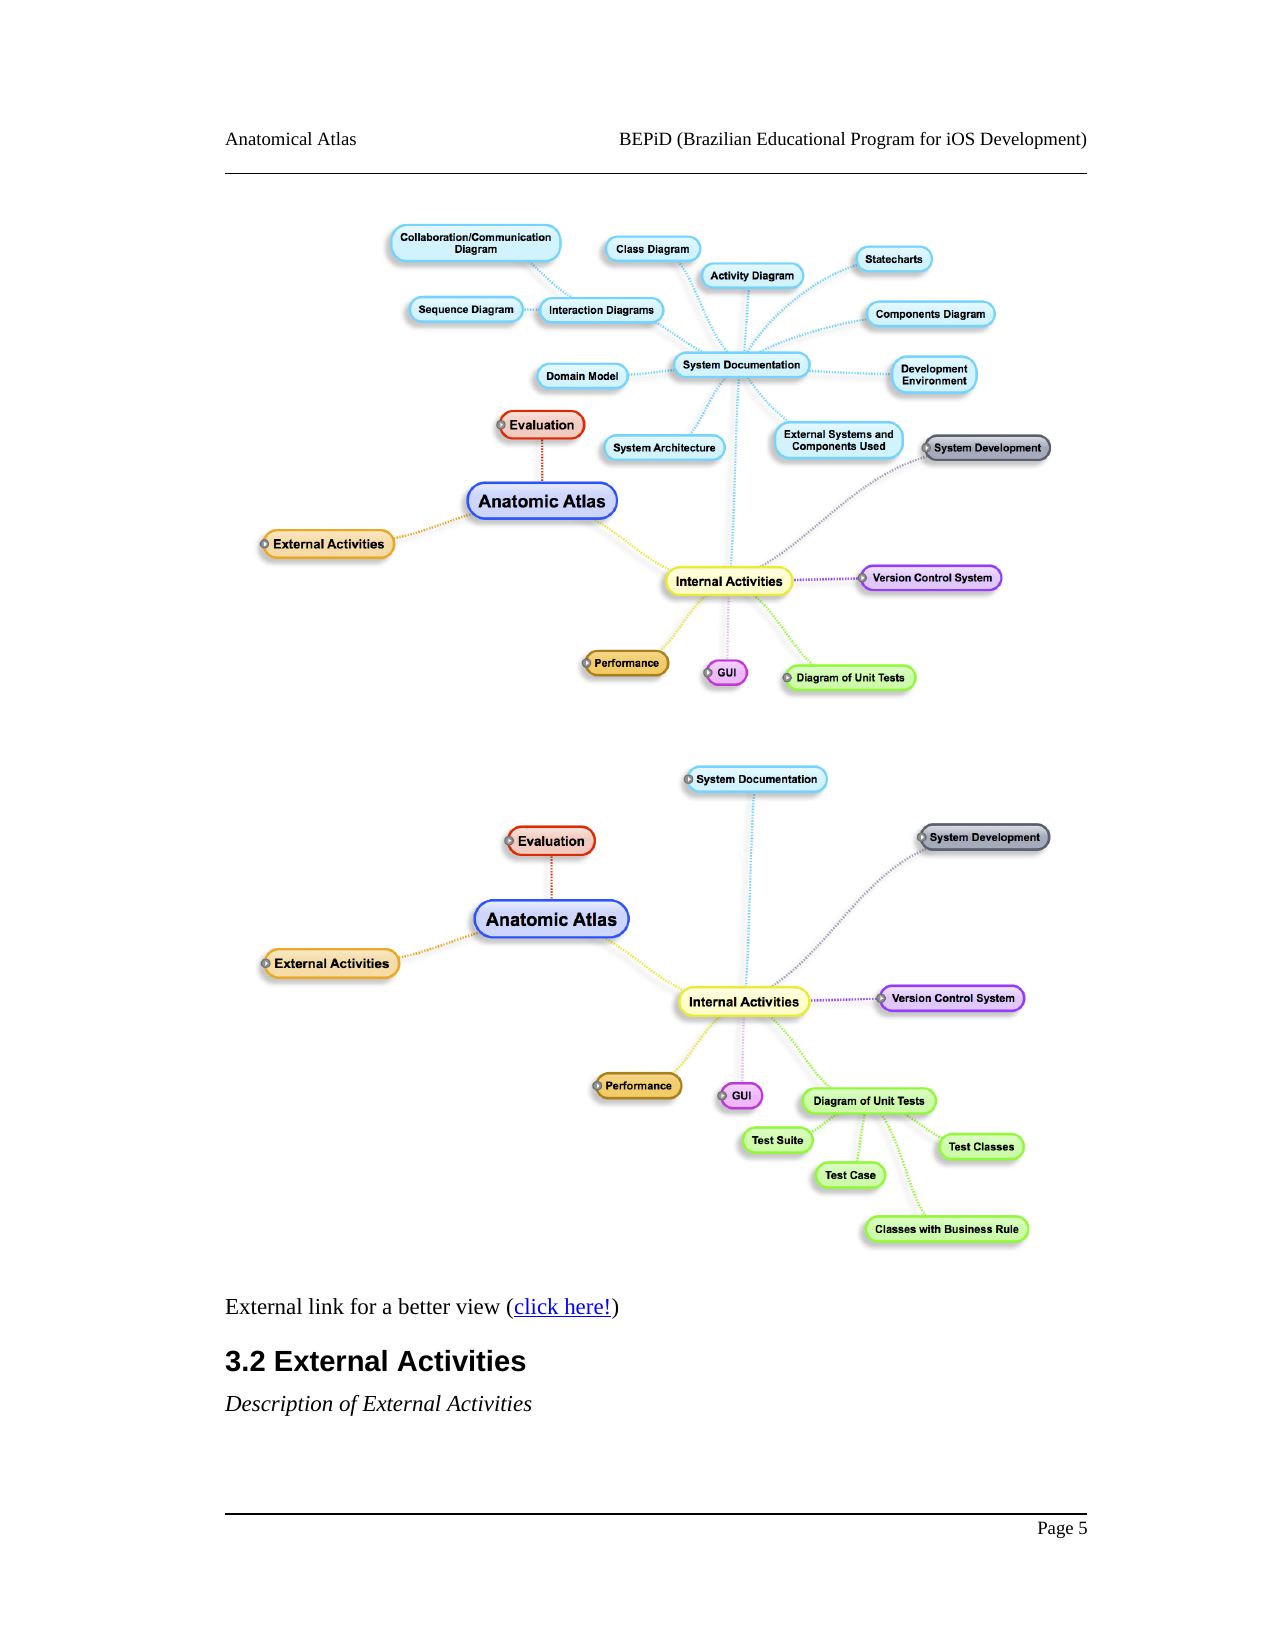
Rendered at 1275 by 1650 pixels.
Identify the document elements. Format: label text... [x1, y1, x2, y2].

subtitle External Activities [225, 1344, 1087, 1378]
picture [225, 187, 1088, 1281]
text External link for a better view (click here!) [225, 1293, 1087, 1319]
text Description of External Activities [225, 1390, 1087, 1417]
